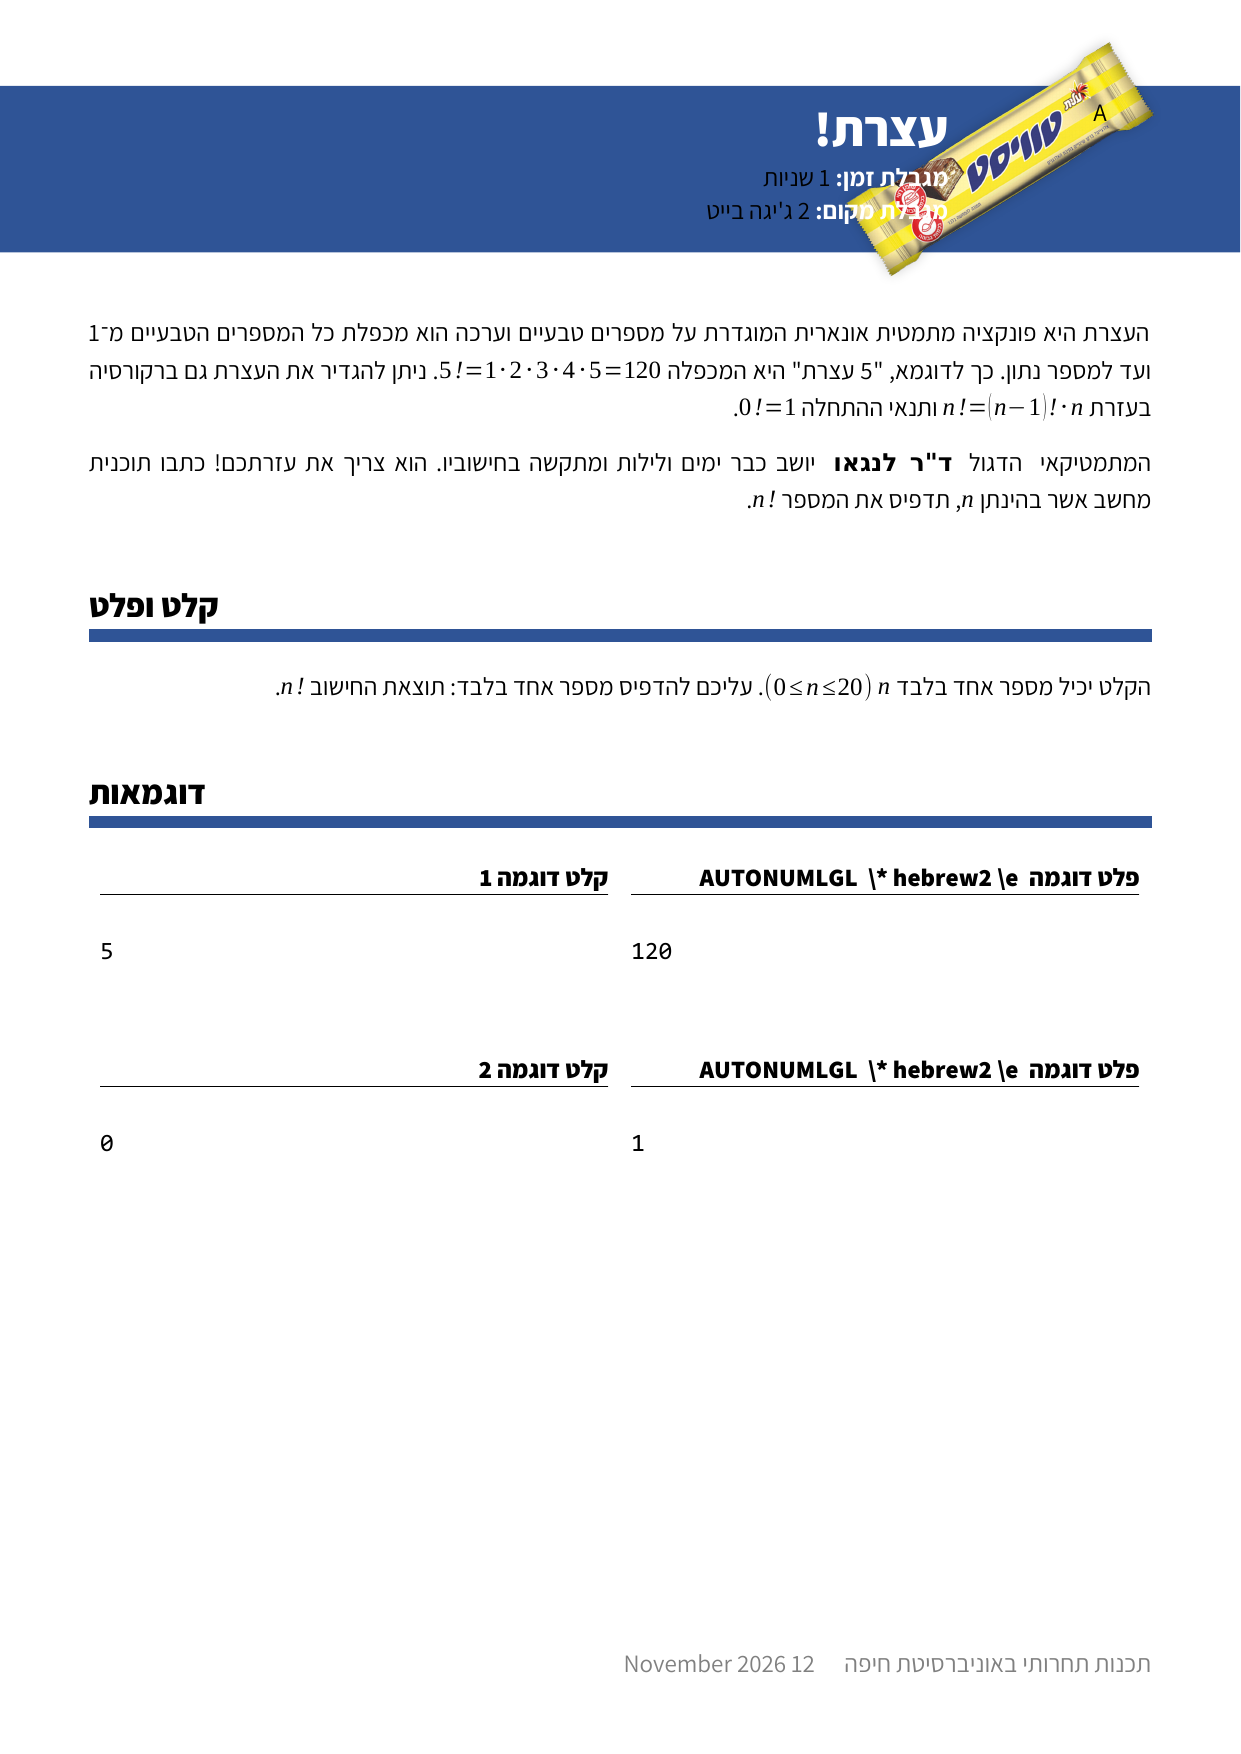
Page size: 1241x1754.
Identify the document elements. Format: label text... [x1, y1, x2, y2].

text ותנאי ההתחלה . [89, 311, 1152, 424]
text המתמטיקאי הדגול ד"ר לנגאו יושב כבר ימים ולילות ומתקשה בחישוביו. הוא צריך את עזרתכם! כתבו תוכנית מחשב אשר בהינתן , תדפיס את המספר . [89, 446, 1152, 516]
subtitle קלט ופלט [89, 583, 1152, 629]
table_header מגבלת זמן: מגבלת מקום: [0, 45, 959, 311]
subtitle דוגמאות [89, 770, 1152, 816]
table_header [959, 45, 1240, 311]
text . עליכם להדפיס מספר אחד בלבד: תוצאת החישוב . [89, 670, 1152, 703]
